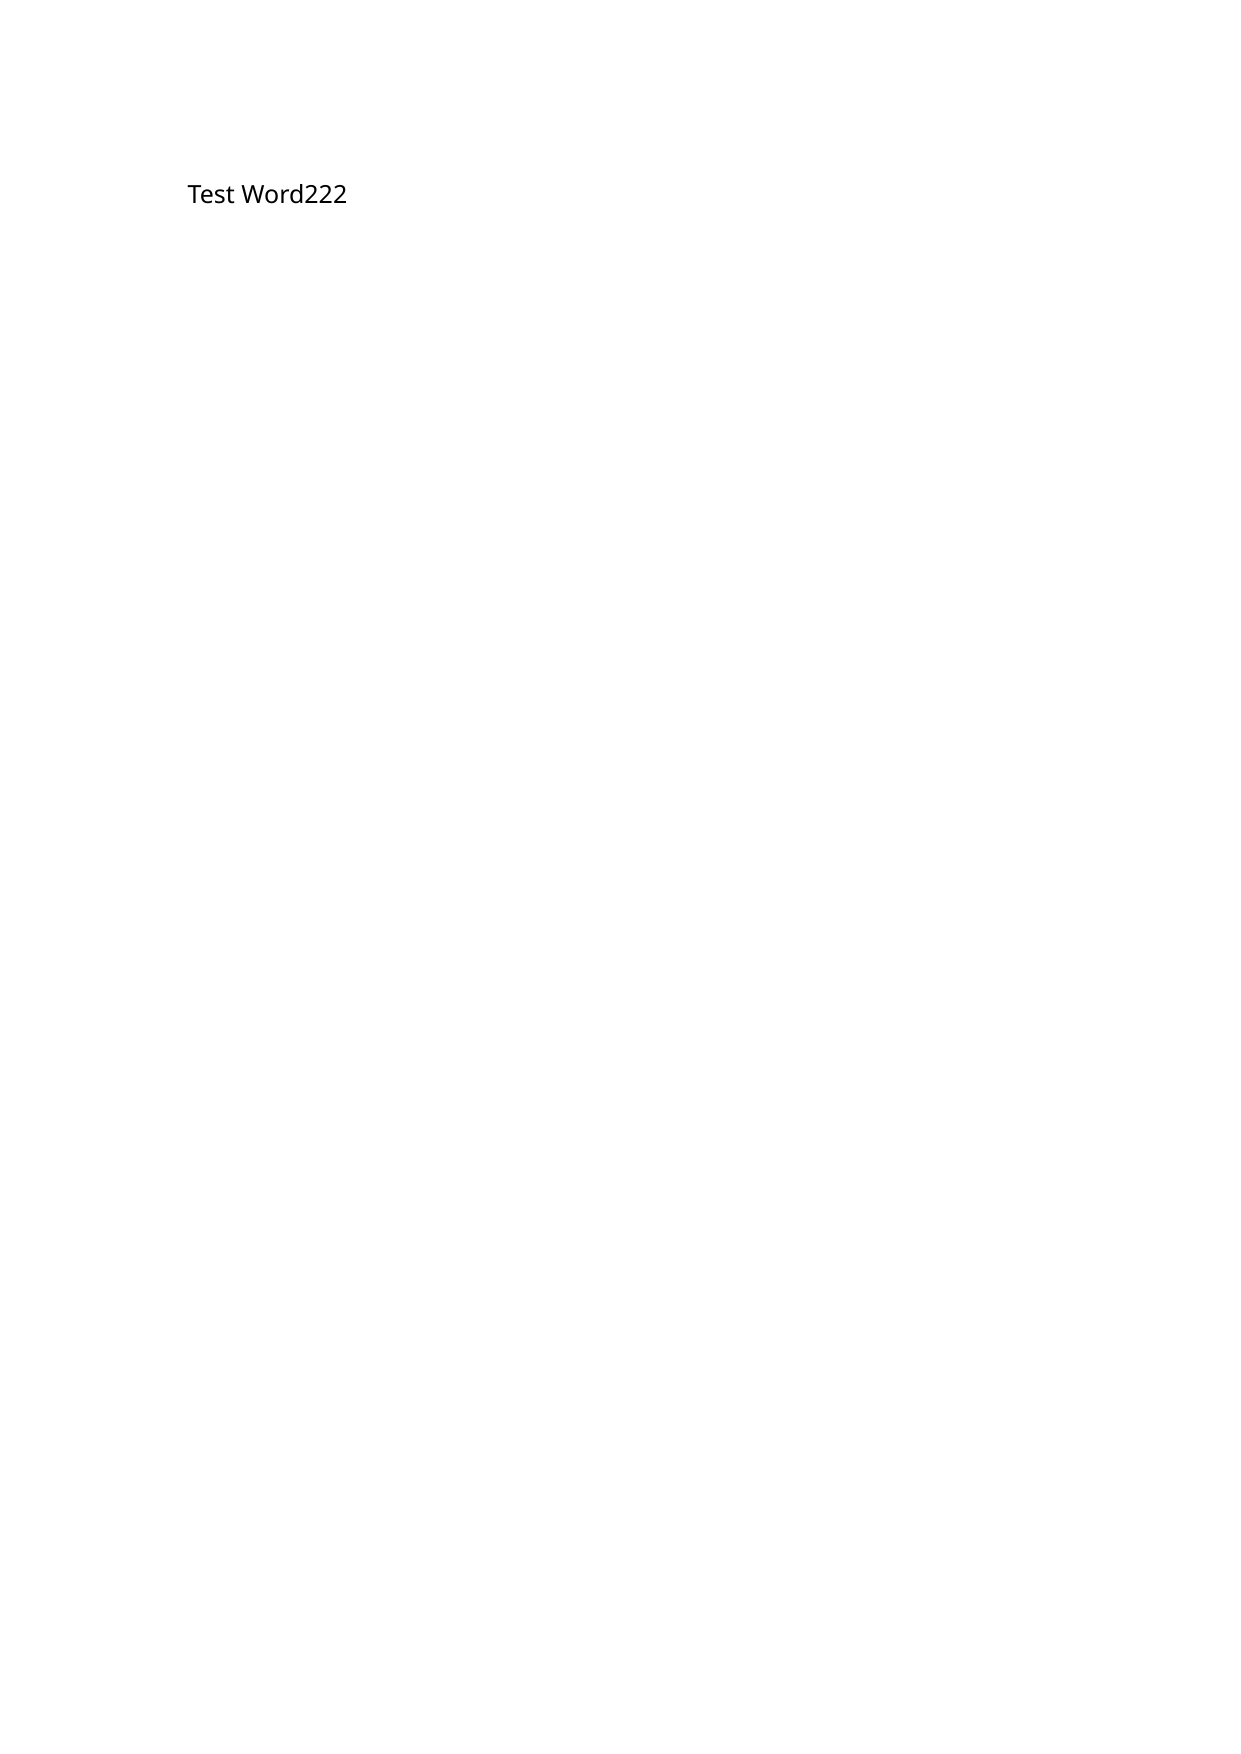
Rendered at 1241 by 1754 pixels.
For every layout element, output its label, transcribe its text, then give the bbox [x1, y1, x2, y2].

text Test Word222 [187, 172, 1053, 216]
